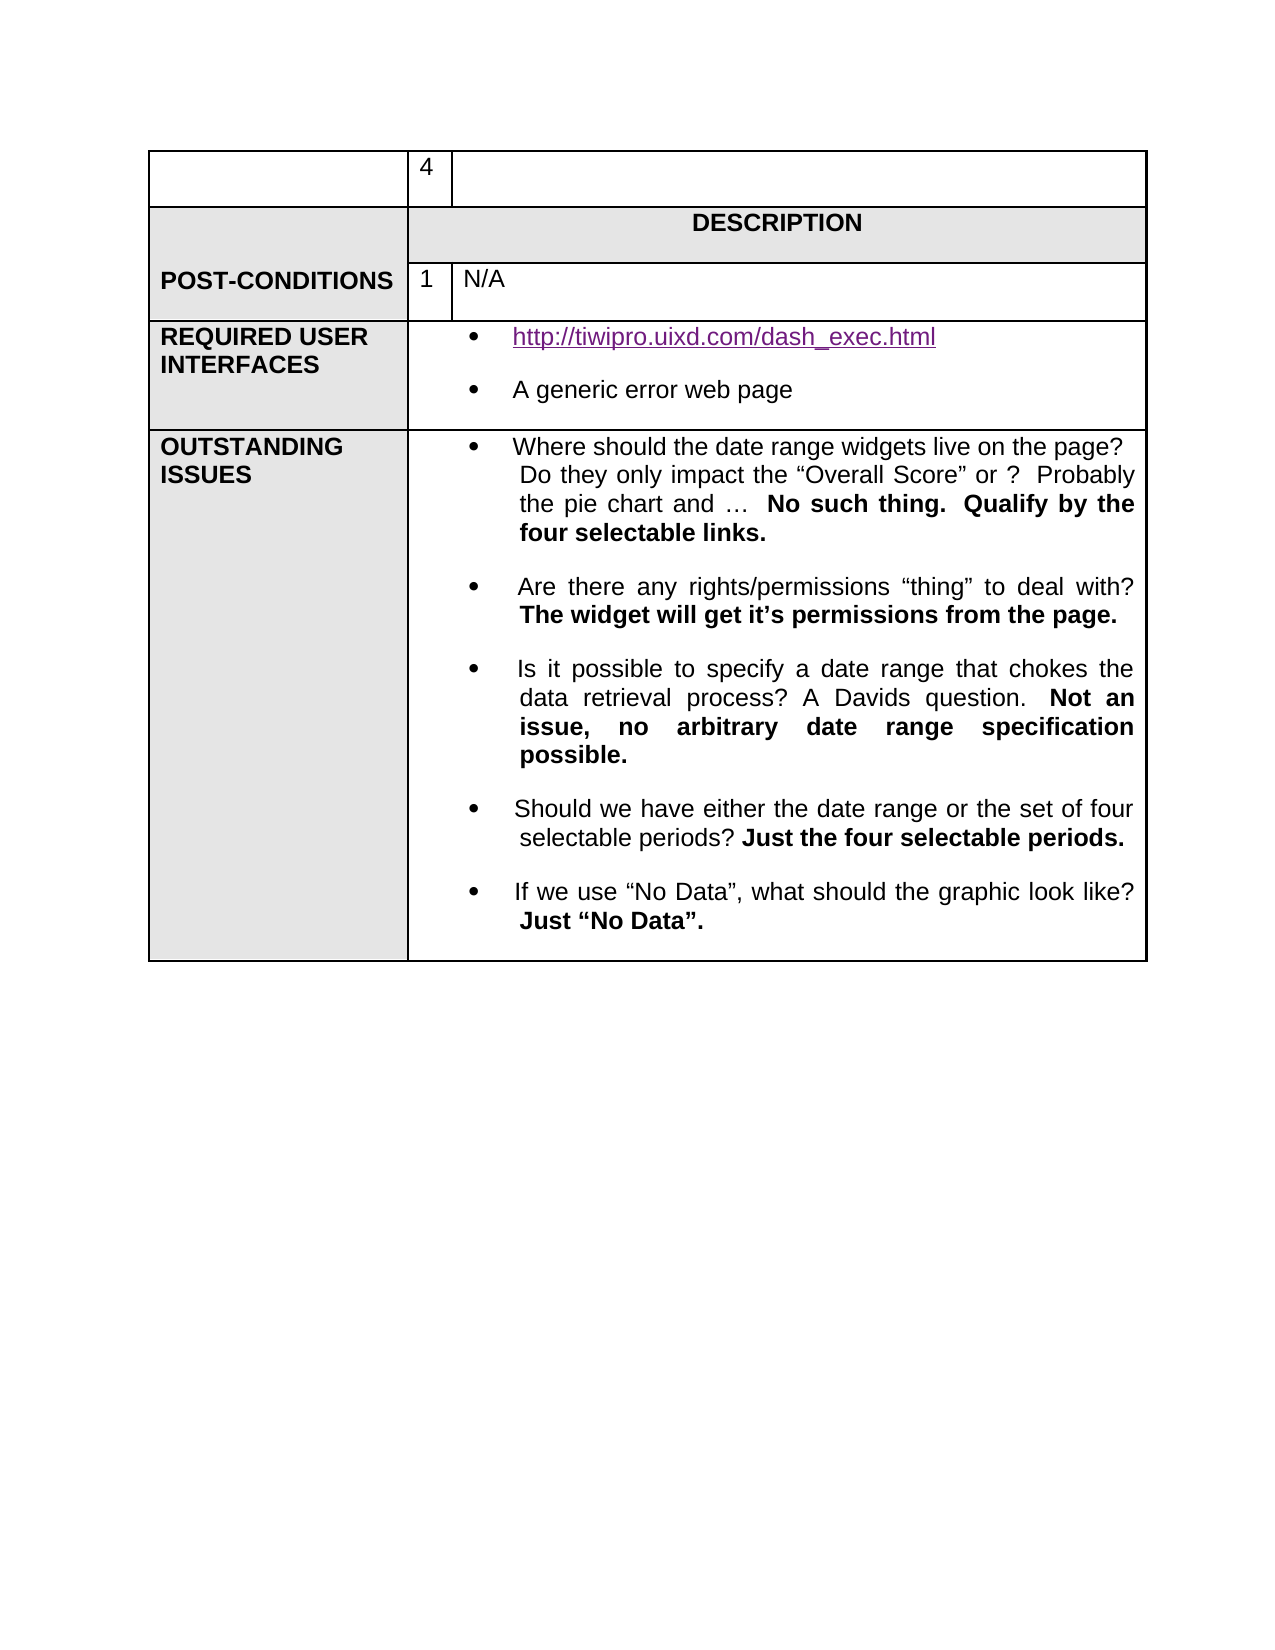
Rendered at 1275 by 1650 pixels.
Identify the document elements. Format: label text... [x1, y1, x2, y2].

table_cell DESCRIPTION [409, 208, 1145, 262]
table_cell OUTSTANDING ISSUES [150, 431, 407, 959]
table_cell REQUIRED USER INTERFACES [150, 322, 407, 429]
table_cell 1 [409, 264, 451, 319]
table_cell  Where should the date range widgets live on the page? Do they only impact the “Overall Score” or ? Probably the pie chart and … No such thing. Qualify by the four selectable links.  Are there any rights/permissions “thing” to deal with? The widget will get it’s permissions from the page.  Is it possible to specify a date range that chokes the data retrieval process? A Davids question. Not an issue, no arbitrary date range specification possible.  Should we have either the date range or the set of four selectable periods? Just the four selectable periods.  If we use “No Data”, what should the graphic look like? Just “No Data”. [409, 431, 1145, 959]
table_cell N/A [453, 264, 1145, 319]
table_cell POST-CONDITIONS [150, 208, 407, 319]
table_cell  http://tiwipro.uixd.com/dash_exec.html  A generic error web page [409, 322, 1145, 429]
table_cell 4 [409, 152, 451, 206]
table_cell [453, 152, 1145, 206]
